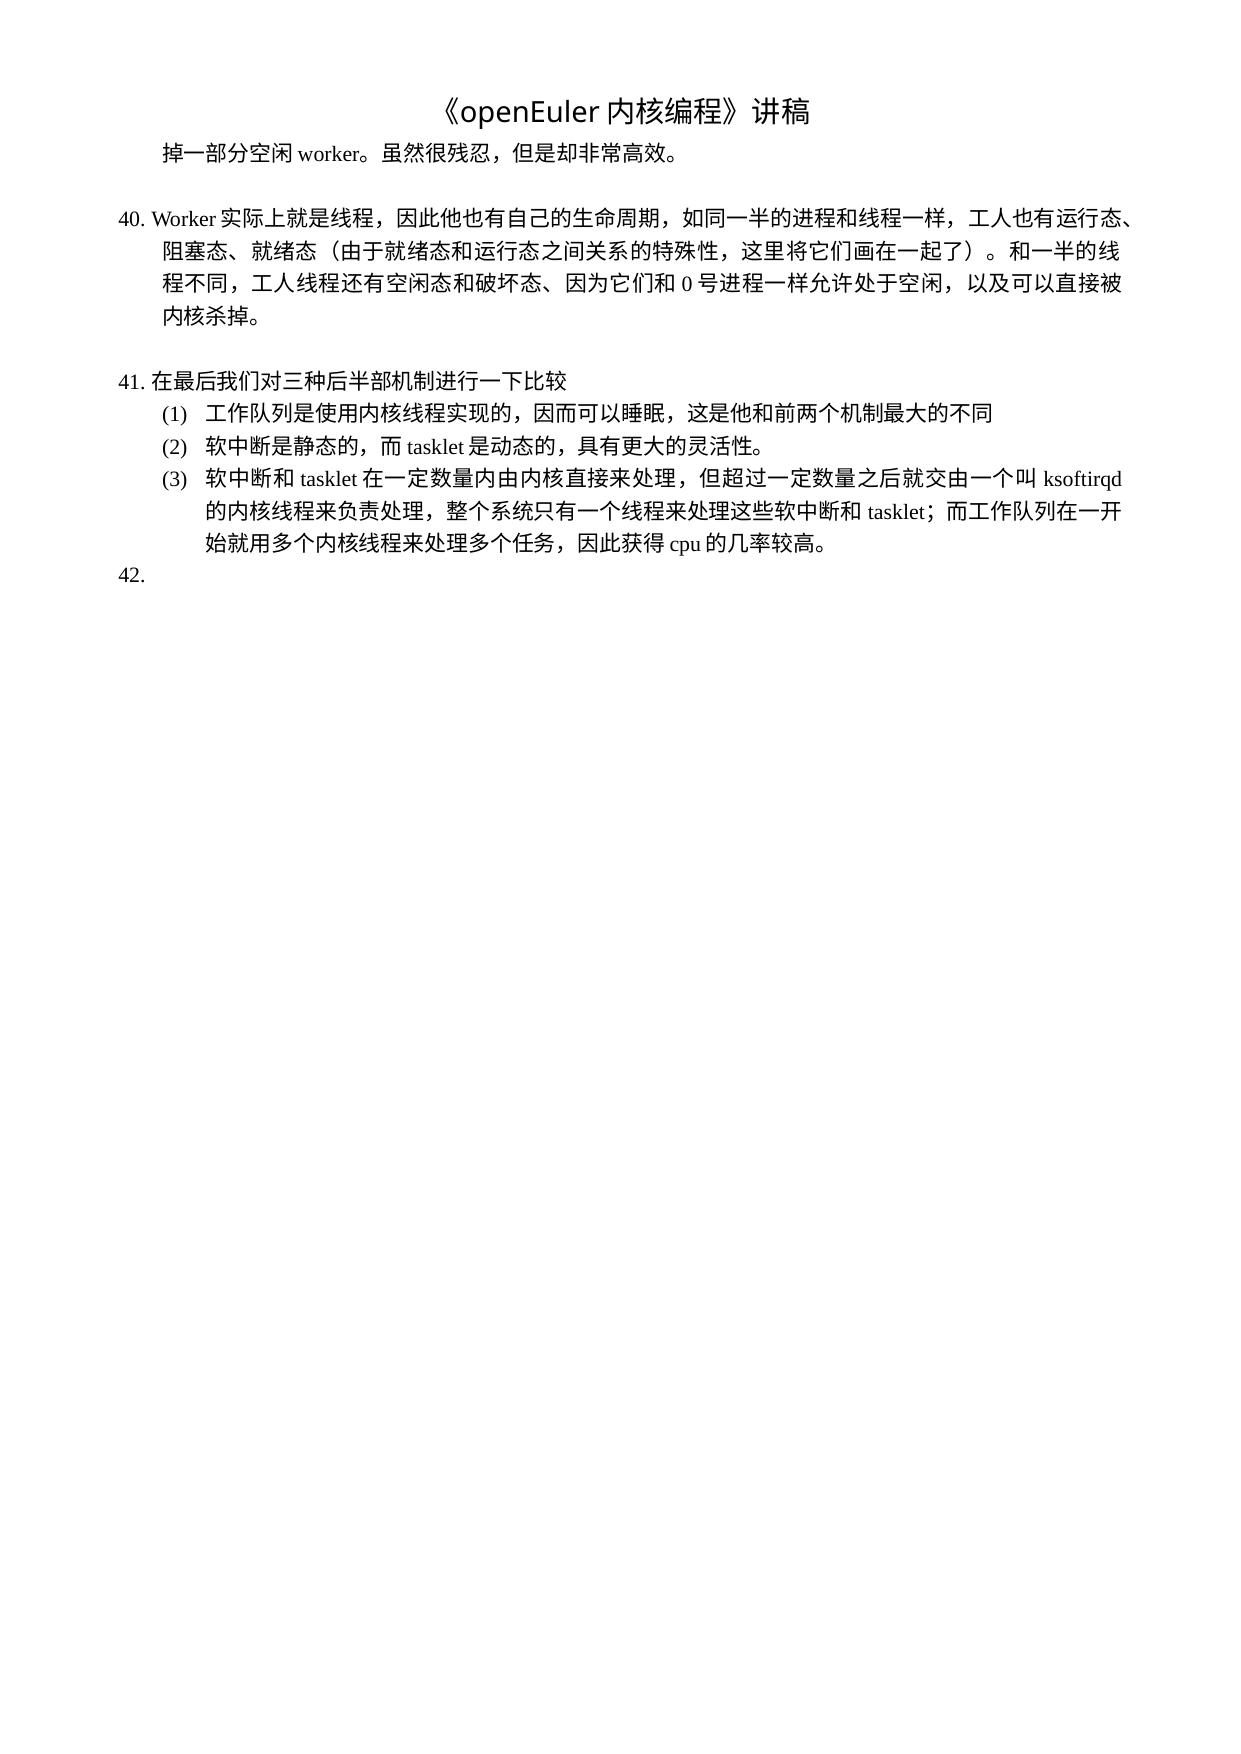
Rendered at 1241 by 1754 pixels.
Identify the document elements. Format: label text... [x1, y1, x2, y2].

list 软中断是静态的，而tasklet是动态的，具有更大的灵活性。 [162, 428, 1122, 461]
list 工作队列是使用内核线程实现的，因而可以睡眠，这是他和前两个机制最大的不同 [162, 396, 1122, 428]
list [118, 136, 1122, 168]
list 软中断和tasklet在一定数量内由内核直接来处理，但超过一定数量之后就交由一个叫ksoftirqd的内核线程来负责处理，整个系统只有一个线程来处理这些软中断和tasklet；而工作队列在一开始就用多个内核线程来处理多个任务，因此获得cpu的几率较高。 [162, 461, 1122, 558]
list 在最后我们对三种后半部机制进行一下比较 [118, 363, 1122, 396]
list Worker实际上就是线程，因此他也有自己的生命周期，如同一半的进程和线程一样，工人也有运行态、阻塞态、就绪态（由于就绪态和运行态之间关系的特殊性，这里将它们画在一起了）。和一半的线程不同，工人线程还有空闲态和破坏态、因为它们和0号进程一样允许处于空闲，以及可以直接被内核杀掉。 [118, 201, 1122, 331]
